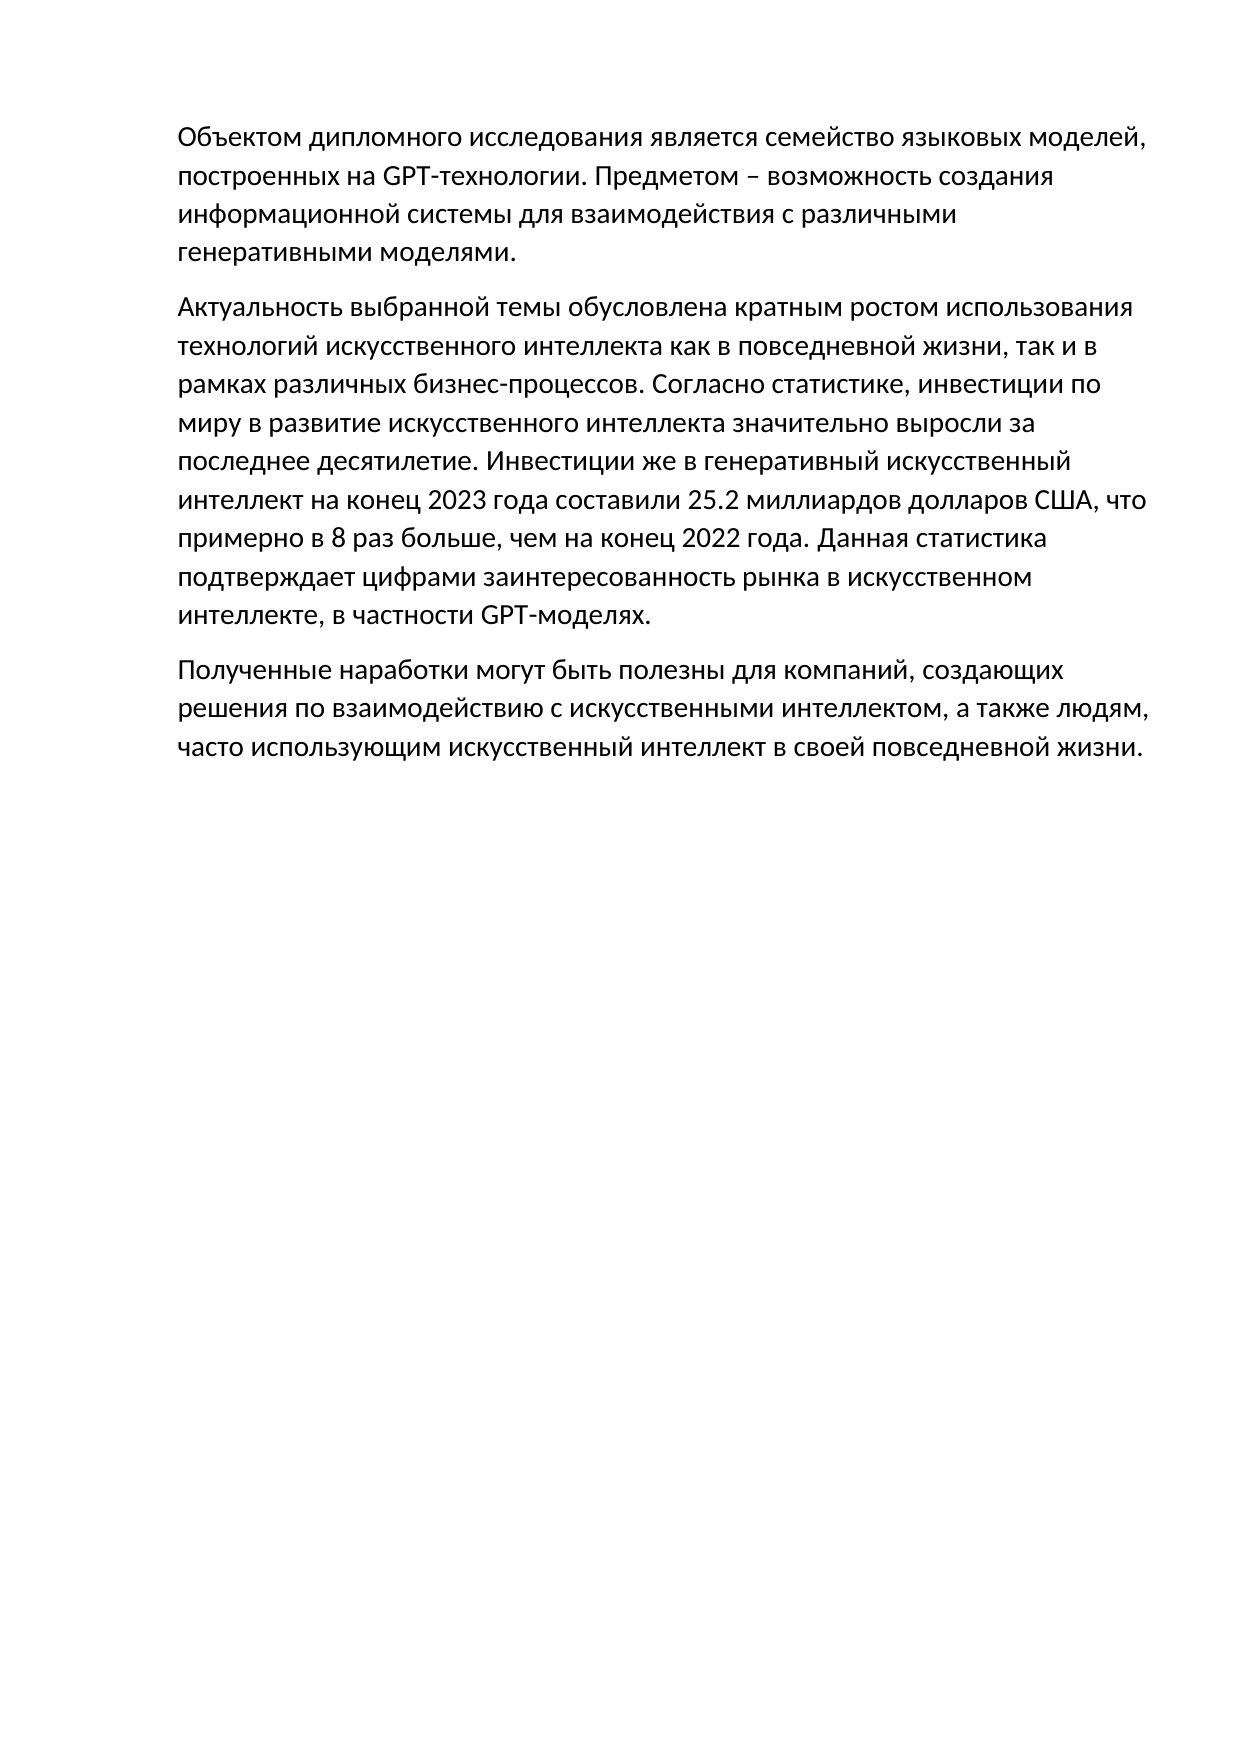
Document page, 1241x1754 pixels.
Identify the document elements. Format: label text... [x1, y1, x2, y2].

text Полученные наработки могут быть полезны для компаний, создающих решения по взаимодействию с искусственными интеллектом, а также людям, часто использующим искусственный интеллект в своей повседневной жизни. [177, 651, 1152, 764]
text Актуальность выбранной темы обусловлена кратным ростом использования технологий искусственного интеллекта как в повседневной жизни, так и в рамках различных бизнес-процессов. Согласно статистике, инвестиции по миру в развитие искусственного интеллекта значительно выросли за последнее десятилетие. Инвестиции же в генеративный искусственный интеллект на конец 2023 года составили 25.2 миллиардов долларов США, что примерно в 8 раз больше, чем на конец 2022 года. Данная статистика подтверждает цифрами заинтересованность рынка в искусственном интеллекте, в частности GPT-моделях. [177, 288, 1152, 632]
